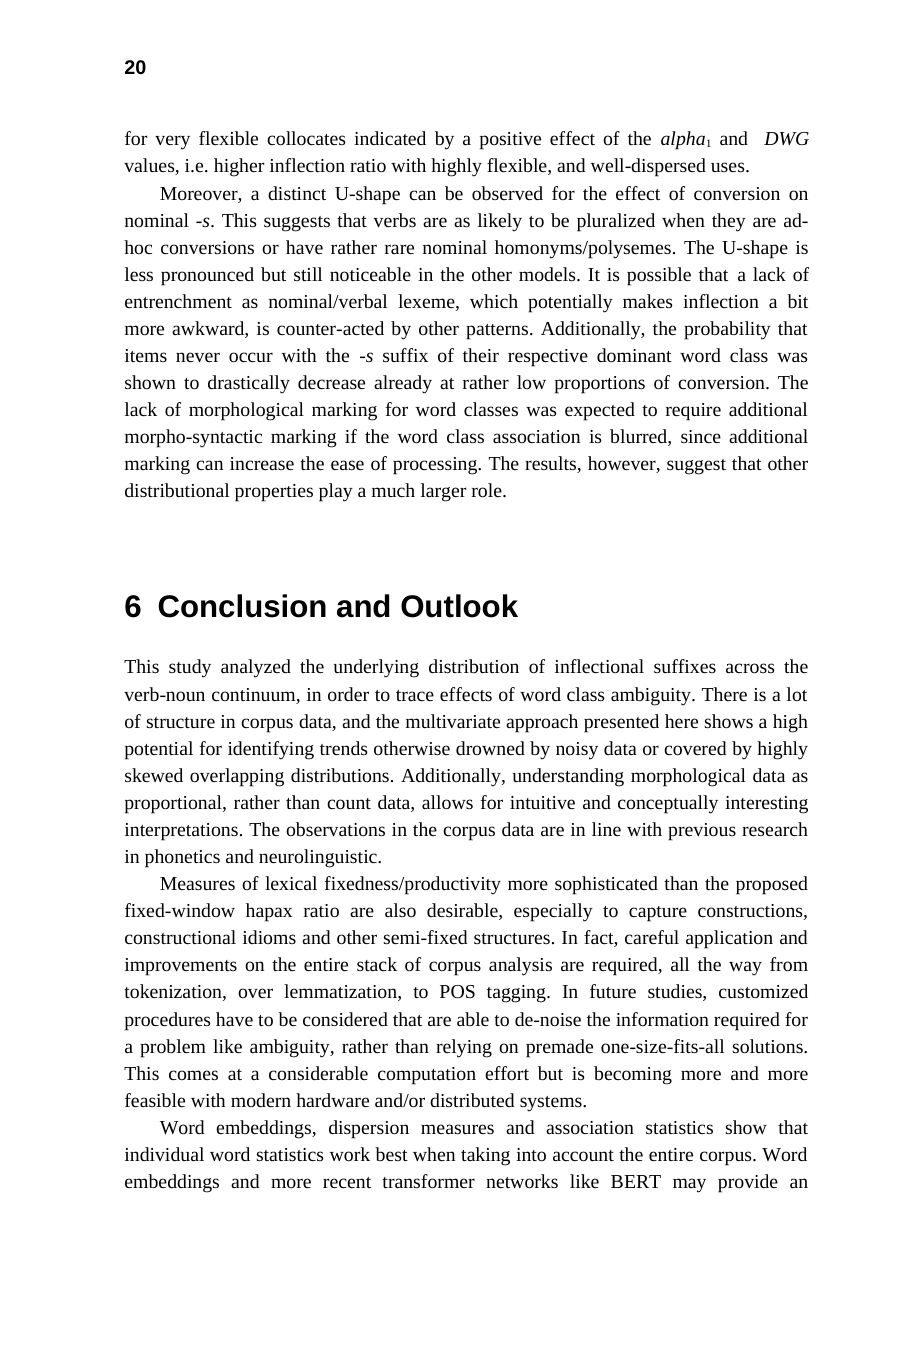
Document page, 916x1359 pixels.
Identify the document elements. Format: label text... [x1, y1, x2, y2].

text Measures of lexical fixedness/productivity more sophisticated than the proposed fixed-window hapax ratio are also desirable, especially to capture constructions, constructional idioms and other semi-fixed structures. In fact, careful application and improvements on the entire stack of corpus analysis are required, all the way from tokenization, over lemmatization, to POS tagging. In future studies, customized procedures have to be considered that are able to de-noise the information required for a problem like ambiguity, rather than relying on premade one-size-fits-all solutions. This comes at a considerable computation effort but is becoming more and more feasible with modern hardware and/or distributed systems. [124, 869, 809, 1113]
text Moreover, a distinct U-shape can be observed for the effect of conversion on nominal -s. This suggests that verbs are as likely to be pluralized when they are ad-hoc conversions or have rather rare nominal homonyms/polysemes. The U-shape is less pronounced but still noticeable in the other models. It is possible that a lack of entrenchment as nominal/verbal lexeme, which potentially makes inflection a bit more awkward, is counter-acted by other patterns. Additionally, the probability that items never occur with the -s suffix of their respective dominant word class was shown to drastically decrease already at rather low proportions of conversion. The lack of morphological marking for word classes was expected to require additional morpho-syntactic marking if the word class association is blurred, since additional marking can increase the ease of processing. The results, however, suggest that other distributional properties play a much larger role. [124, 178, 809, 503]
text This study analyzed the underlying distribution of inflectional suffixes across the verb-noun continuum, in order to trace effects of word class ambiguity. There is a lot of structure in corpus data, and the multivariate approach presented here shows a high potential for identifying trends otherwise drowned by noisy data or covered by highly skewed overlapping distributions. Additionally, understanding morphological data as proportional, rather than count data, allows for intuitive and conceptually interesting interpretations. The observations in the corpus data are in line with previous research in phonetics and neurolinguistic. [124, 652, 809, 869]
list Conclusion and Outlook [124, 584, 809, 625]
